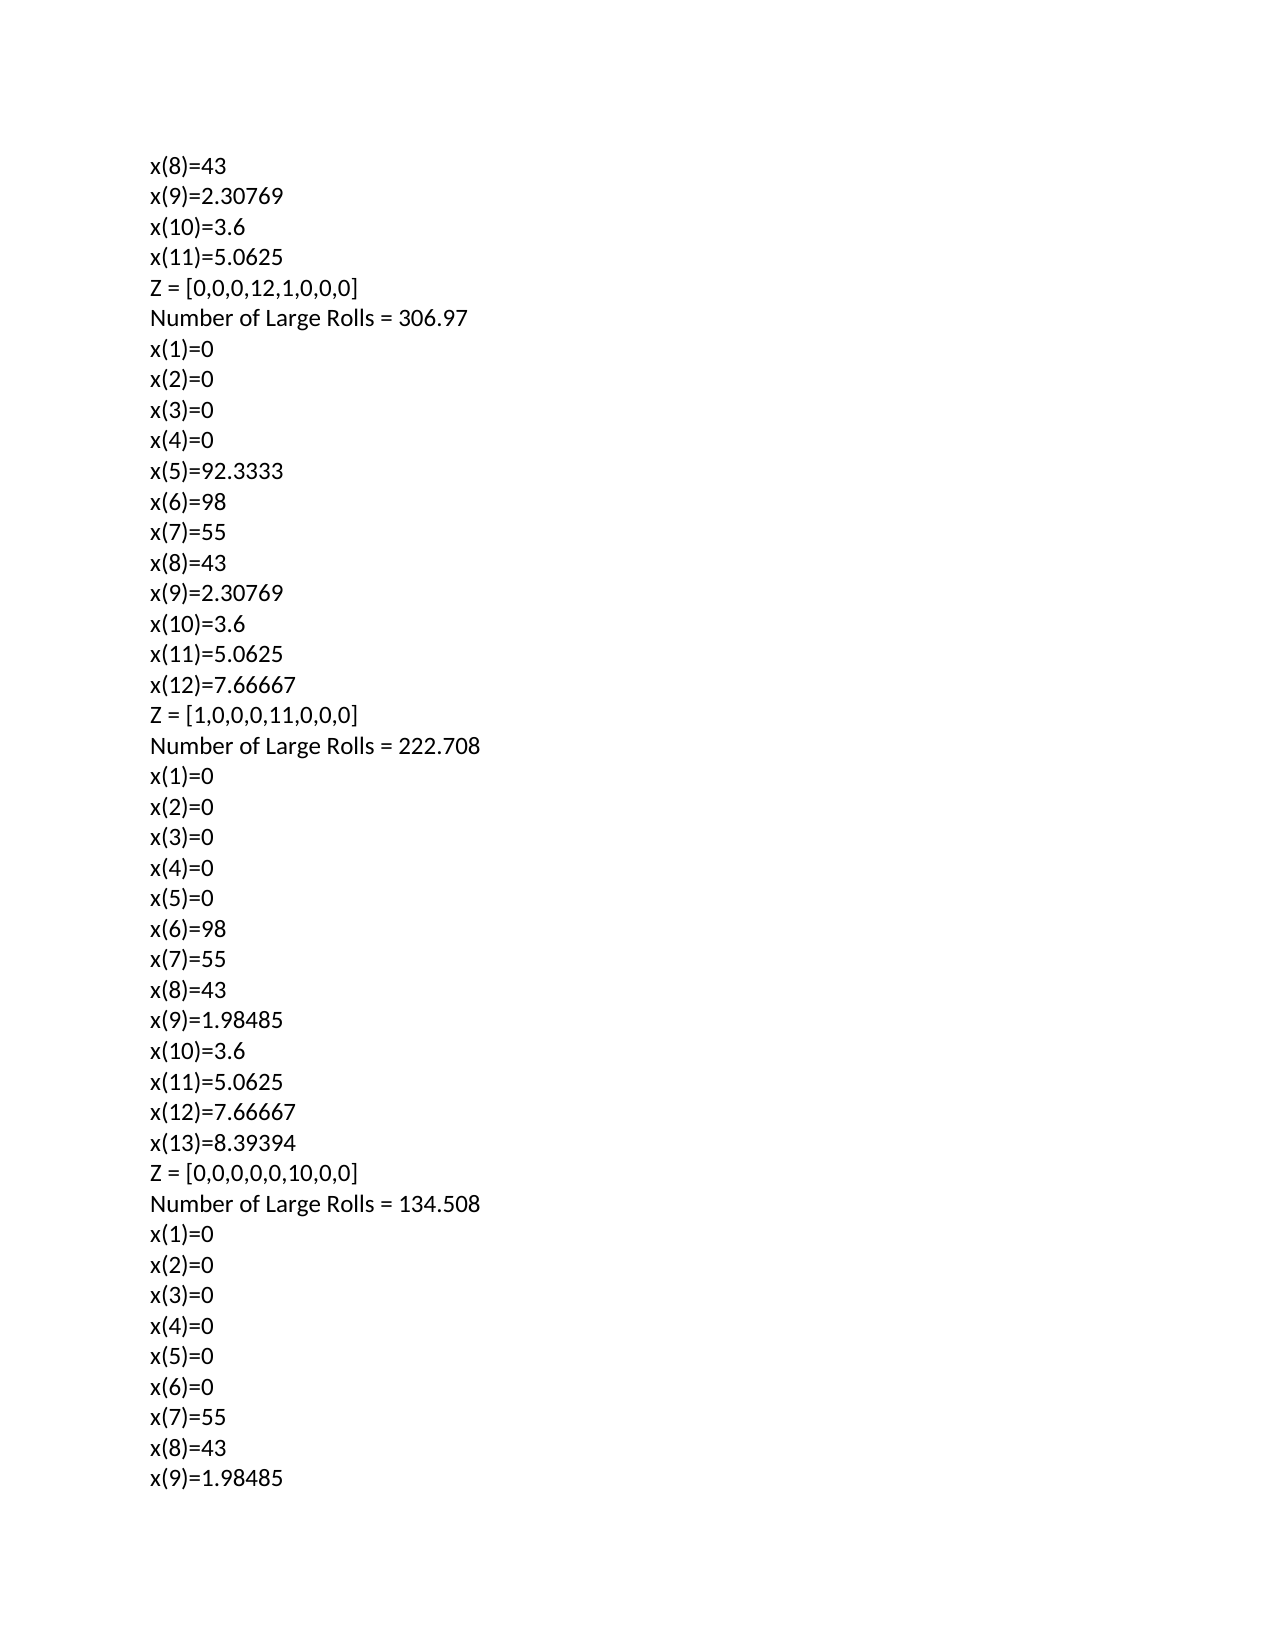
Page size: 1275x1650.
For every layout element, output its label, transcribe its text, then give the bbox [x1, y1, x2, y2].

text x(9)=1.98485 [150, 1004, 1125, 1035]
text x(5)=0 [150, 1340, 1125, 1371]
text x(5)=92.3333 [150, 455, 1125, 486]
text x(8)=43 [150, 1432, 1125, 1462]
text x(11)=5.0625 [150, 638, 1125, 669]
text Z = [0,0,0,0,0,10,0,0] [150, 1157, 1125, 1188]
text x(1)=0 [150, 760, 1125, 791]
text x(6)=98 [150, 486, 1125, 516]
text Z = [0,0,0,12,1,0,0,0] [150, 272, 1125, 303]
text x(6)=0 [150, 1371, 1125, 1401]
text x(8)=43 [150, 150, 1125, 181]
text x(7)=55 [150, 943, 1125, 974]
text x(3)=0 [150, 394, 1125, 425]
text x(9)=2.30769 [150, 577, 1125, 608]
text Number of Large Rolls = 222.708 [150, 730, 1125, 760]
text x(12)=7.66667 [150, 669, 1125, 699]
text x(12)=7.66667 [150, 1096, 1125, 1127]
text x(4)=0 [150, 852, 1125, 882]
text x(6)=98 [150, 913, 1125, 943]
text x(10)=3.6 [150, 211, 1125, 242]
text Number of Large Rolls = 306.97 [150, 303, 1125, 333]
text x(7)=55 [150, 1401, 1125, 1432]
text x(10)=3.6 [150, 608, 1125, 638]
text x(10)=3.6 [150, 1035, 1125, 1066]
text x(2)=0 [150, 364, 1125, 394]
text Number of Large Rolls = 134.508 [150, 1188, 1125, 1218]
text x(1)=0 [150, 333, 1125, 364]
text x(2)=0 [150, 1249, 1125, 1279]
text x(8)=43 [150, 974, 1125, 1004]
text x(1)=0 [150, 1218, 1125, 1249]
text x(4)=0 [150, 425, 1125, 455]
text x(13)=8.39394 [150, 1127, 1125, 1157]
text x(8)=43 [150, 547, 1125, 577]
text x(5)=0 [150, 882, 1125, 913]
text x(11)=5.0625 [150, 1066, 1125, 1096]
text x(3)=0 [150, 1279, 1125, 1310]
text x(4)=0 [150, 1310, 1125, 1340]
text x(9)=1.98485 [150, 1462, 1125, 1493]
text x(2)=0 [150, 791, 1125, 821]
text Z = [1,0,0,0,11,0,0,0] [150, 699, 1125, 730]
text x(11)=5.0625 [150, 242, 1125, 272]
text x(3)=0 [150, 821, 1125, 852]
text x(7)=55 [150, 516, 1125, 547]
text x(9)=2.30769 [150, 181, 1125, 211]
